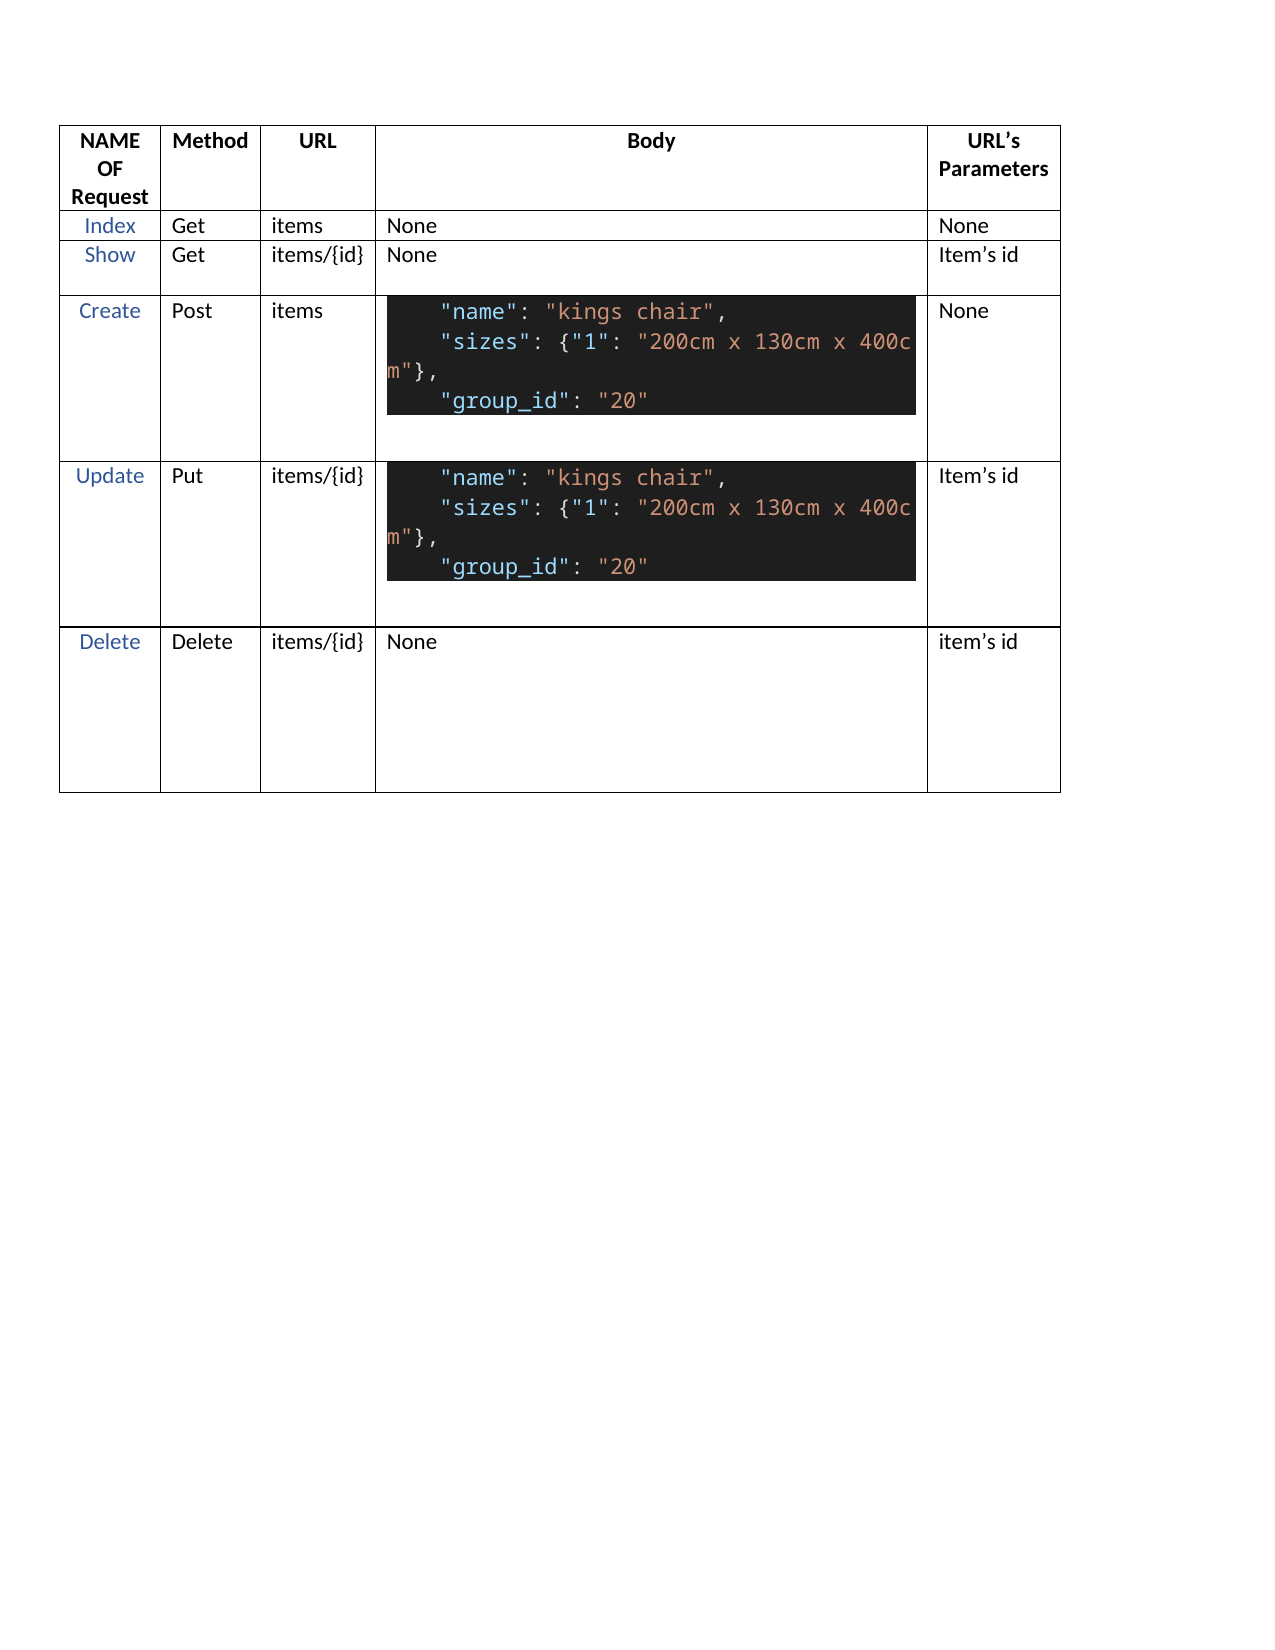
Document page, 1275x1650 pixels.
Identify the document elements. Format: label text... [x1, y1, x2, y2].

table_cell Get [161, 211, 260, 239]
table_cell Create [60, 296, 160, 461]
table_cell items/{id} [261, 241, 375, 295]
table_cell items/{id} [261, 462, 375, 626]
table_header Body [376, 126, 927, 210]
table_cell Show [60, 241, 160, 295]
table_cell None [376, 241, 927, 295]
table_cell Delete [60, 628, 160, 792]
table_header NAME OF Request [60, 126, 160, 210]
table_cell None [376, 211, 927, 239]
table_cell Update [60, 462, 160, 626]
table_cell Put [161, 462, 260, 626]
table_cell items [261, 296, 375, 461]
table_cell item’s id [928, 628, 1060, 792]
table_cell None [928, 211, 1060, 239]
table_cell Item’s id [928, 462, 1060, 626]
table_header URL [261, 126, 375, 210]
table_cell Index [60, 211, 160, 239]
table_cell Item’s id [928, 241, 1060, 295]
table_cell items [261, 211, 375, 239]
table_cell Get [161, 241, 260, 295]
table_header Method [161, 126, 260, 210]
table_header URL’s Parameters [928, 126, 1060, 210]
table_cell "name": "kings chair", "sizes": {"1": "200cm x 130cm x 400cm"}, "group_id": "20" [376, 462, 927, 626]
table_cell None [928, 296, 1060, 461]
table_cell Post [161, 296, 260, 461]
table_cell None [376, 628, 927, 792]
table_cell "name": "kings chair", "sizes": {"1": "200cm x 130cm x 400cm"}, "group_id": "20" [376, 296, 927, 461]
table_cell items/{id} [261, 628, 375, 792]
table_cell Delete [161, 628, 260, 792]
